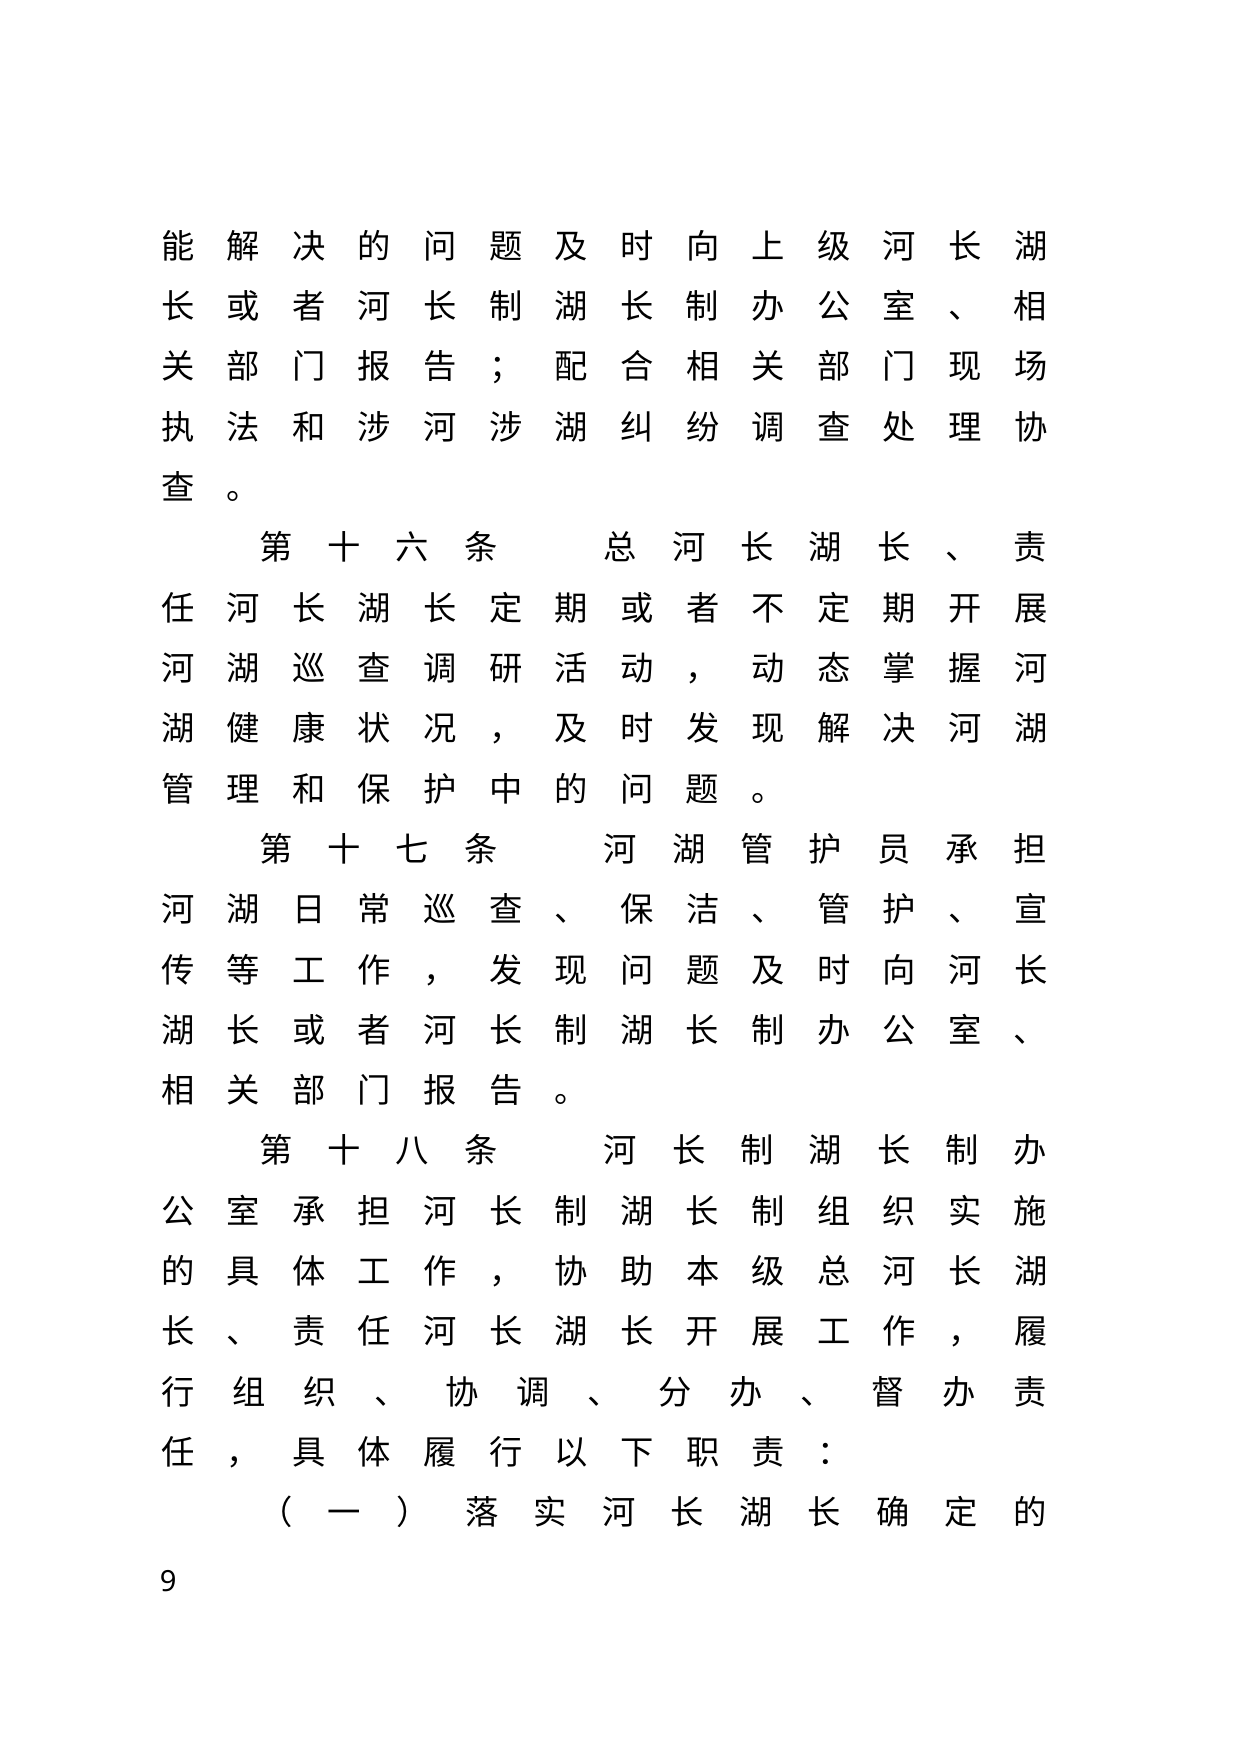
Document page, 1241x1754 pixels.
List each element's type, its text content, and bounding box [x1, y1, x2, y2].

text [161, 213, 1079, 515]
text （一）落实河长湖长确定的事项； [161, 1480, 1079, 1540]
text 第十七条 河湖管护员承担河湖日常巡查、保洁、管护、宣传等工作，发现问题及时向河长湖长或者河长制湖长制办公室、相关部门报告。 [161, 817, 1079, 1118]
text 第十八条 河长制湖长制办公室承担河长制湖长制组织实施的具体工作，协助本级总河长湖长、责任河长湖长开展工作，履行组织、协调、分办、督办责任，具体履行以下职责： [161, 1118, 1079, 1480]
text 第十六条 总河长湖长、责任河长湖长定期或者不定期开展河湖巡查调研活动，动态掌握河湖健康状况，及时发现解决河湖管理和保护中的问题。 [161, 515, 1079, 817]
